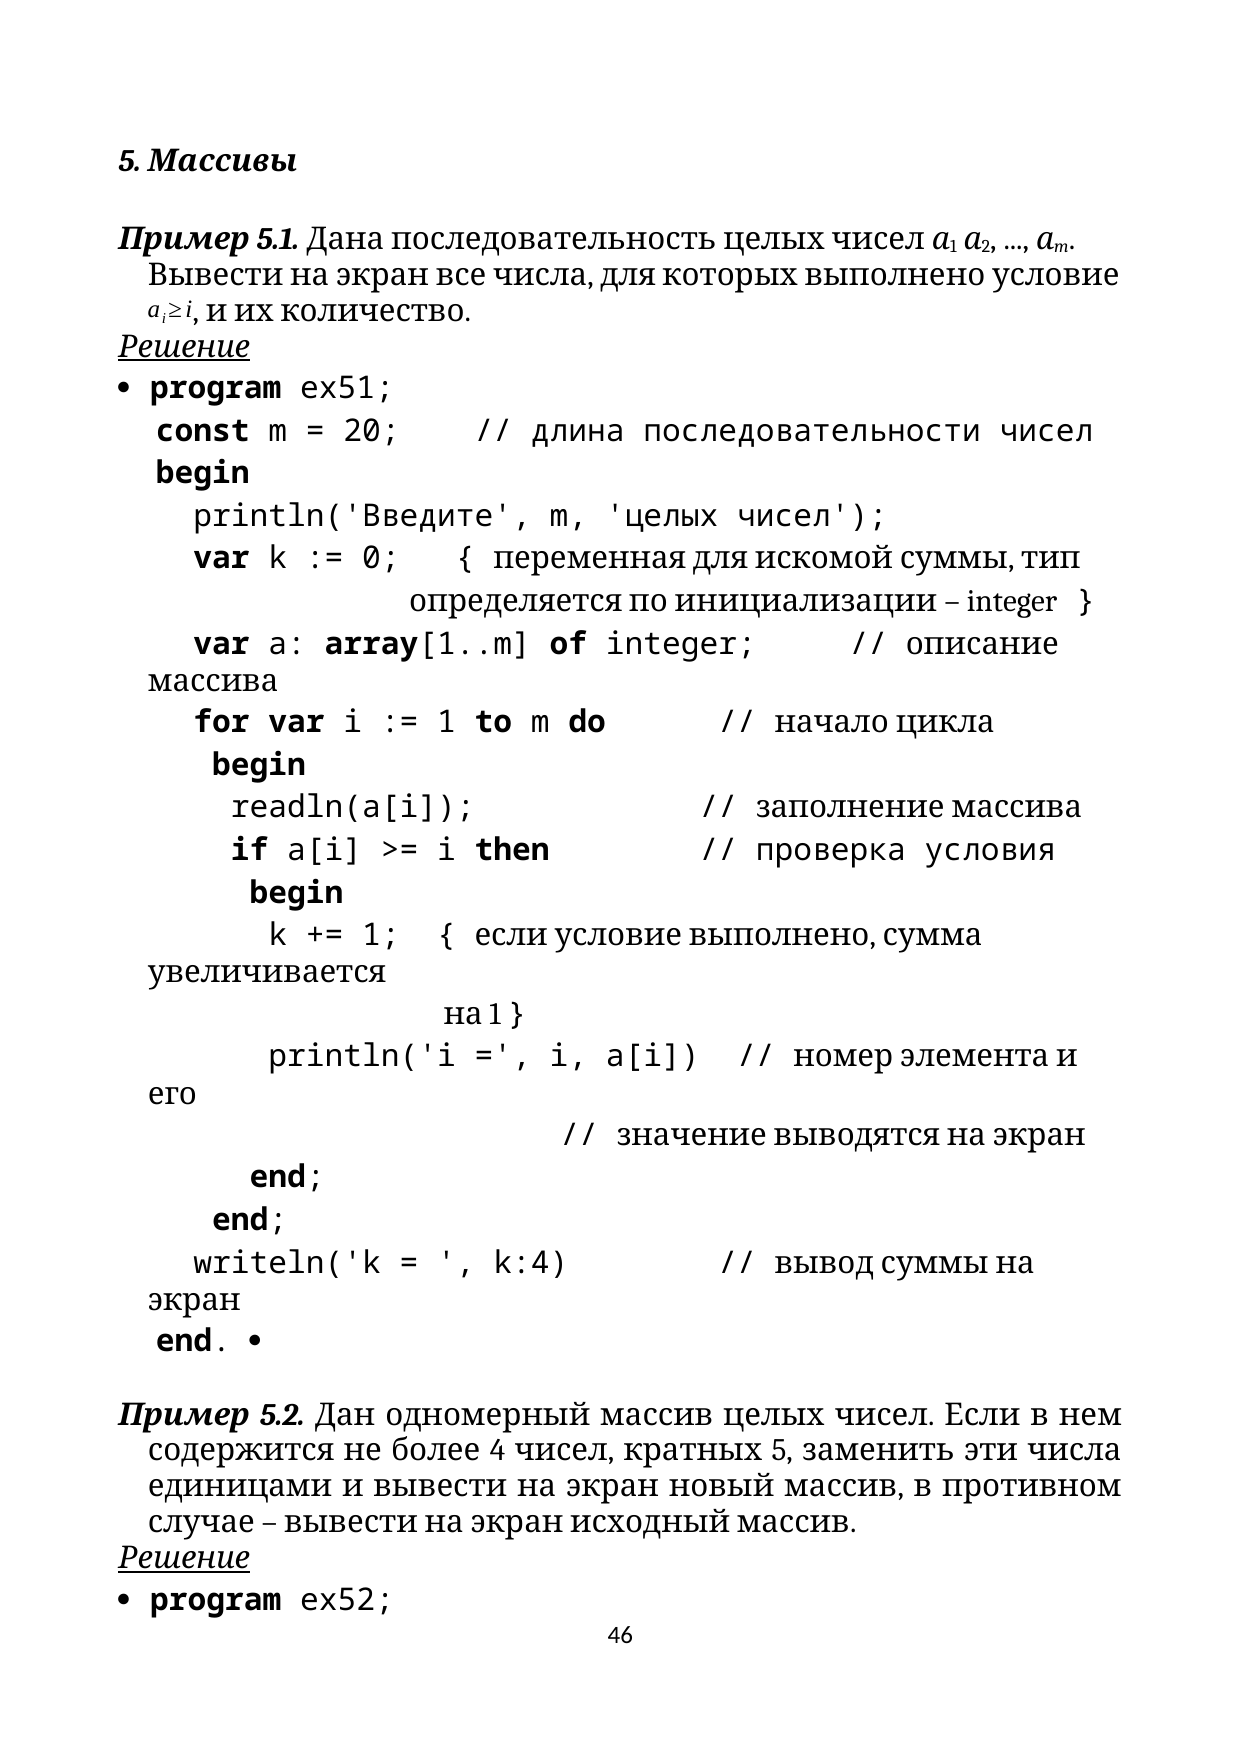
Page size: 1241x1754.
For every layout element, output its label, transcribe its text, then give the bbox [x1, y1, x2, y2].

text var k := 0; { переменная для искомой суммы, тип определяется по инициализации – integer } [118, 535, 1122, 621]
text begin [118, 742, 1122, 784]
text Решение [118, 329, 1122, 365]
text k += 1; { если условие выполнено, сумма увеличивается на 1 } [118, 912, 1122, 1033]
text program ex51; [118, 365, 1122, 408]
text begin [118, 869, 1122, 912]
text begin [118, 450, 1122, 493]
text println('i =', i, a[i]) // номер элемента и его // значение выводятся на экран [118, 1033, 1122, 1154]
text for var i := 1 to m do // начало цикла [118, 699, 1122, 742]
text end. [118, 1318, 1122, 1361]
text var a: array[1..m] of integer; // описание массива [118, 621, 1122, 699]
text const m = 20; // длина последовательности чисел [118, 408, 1122, 450]
text if a[i] >= i then // проверка условия [118, 827, 1122, 869]
text Пример 5.1. Дана последовательность целых чисел а1 а2, ..., аm. Вывести на экран все числа, для которых выполнено условие , и их количество. [118, 221, 1122, 329]
text Решение [118, 1541, 1122, 1576]
text program ex52; [118, 1576, 1122, 1619]
text Пример 5.2. Дан одномерный массив целых чисел. Если в нем содержится не более 4 чисел, кратных 5, заменить эти числа единицами и вывести на экран новый массив, в противном случае – вывести на экран исходный массив. [118, 1397, 1122, 1541]
text readln(a[i]); // заполнение массива [118, 784, 1122, 827]
text end; [118, 1154, 1122, 1197]
text writeln('k = ', k:4) // вывод суммы на экран [118, 1240, 1122, 1318]
text end; [118, 1197, 1122, 1240]
subtitle 5. Массивы [118, 143, 1122, 179]
text println('Введите', m, 'целых чисел'); [118, 493, 1122, 535]
